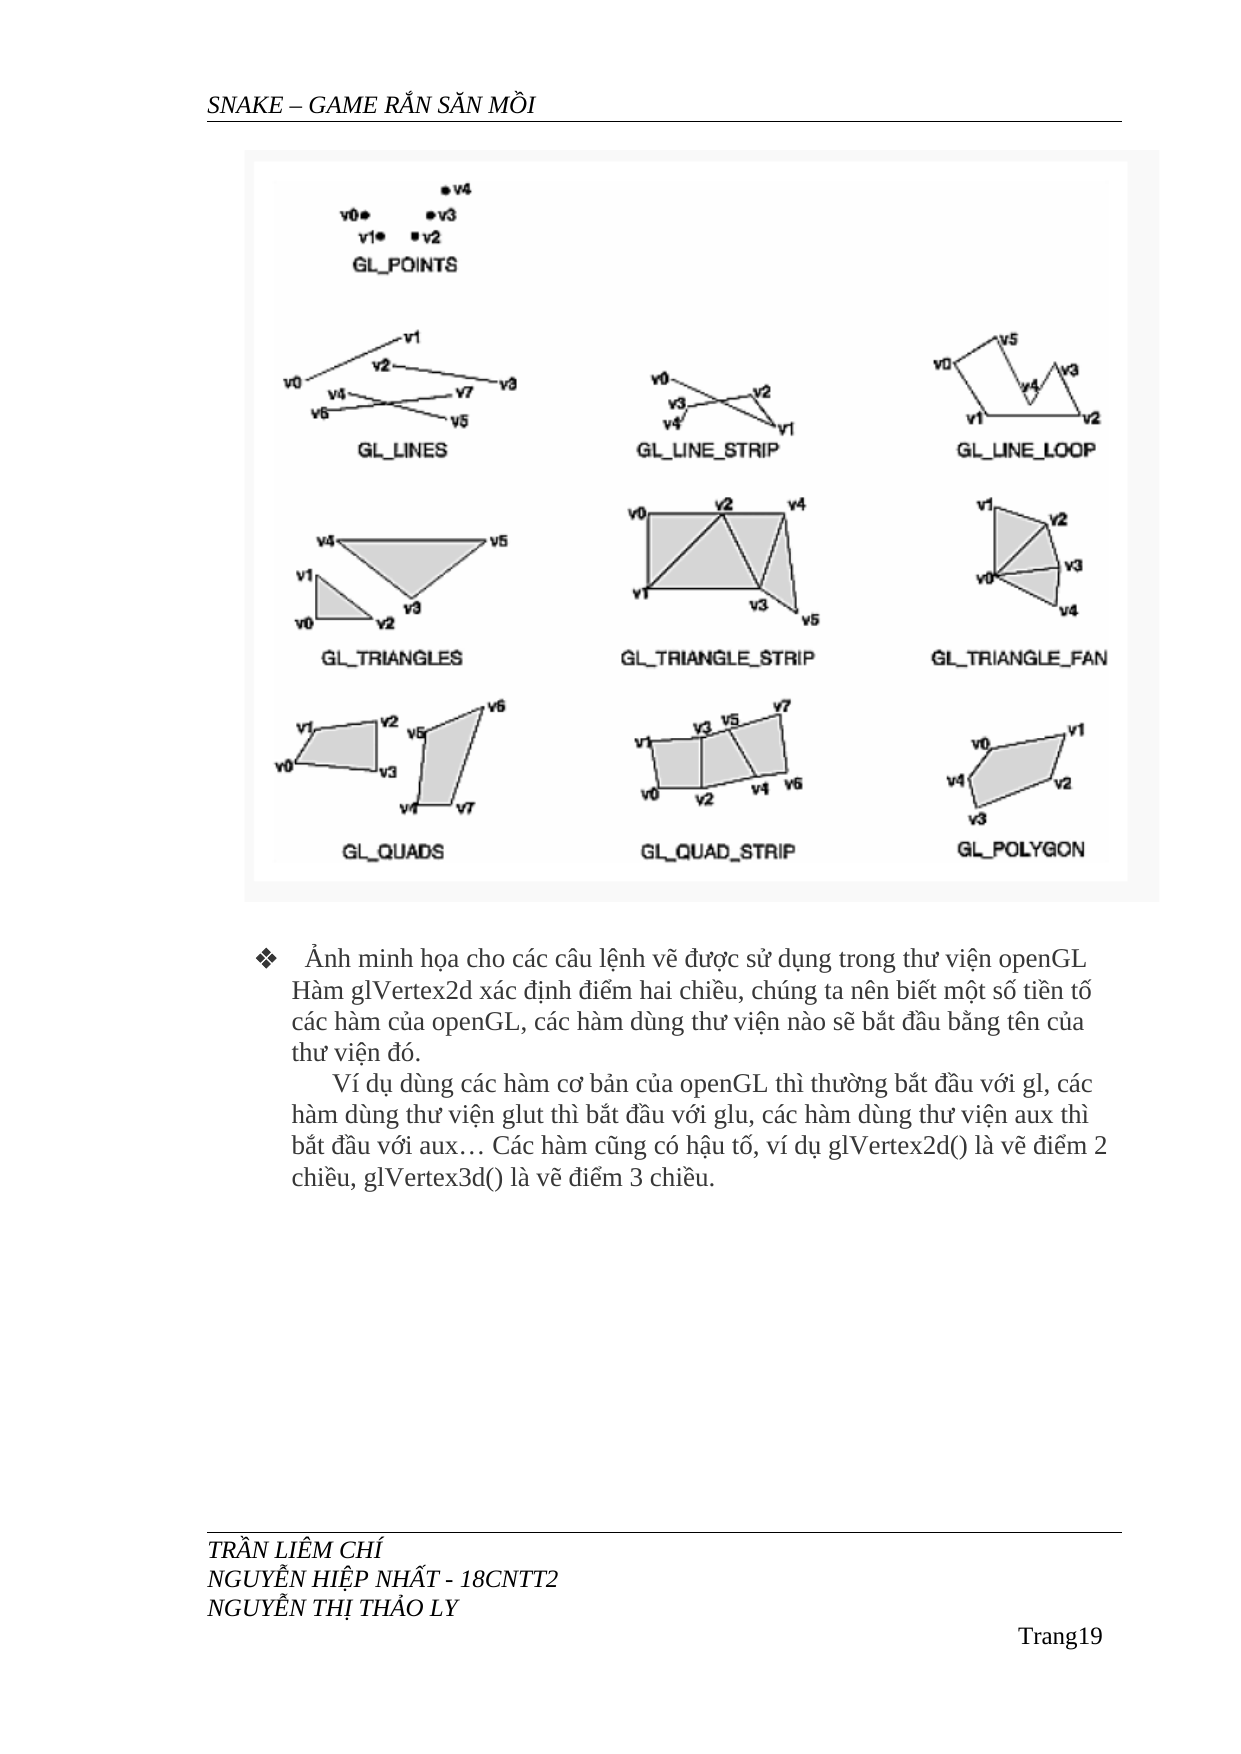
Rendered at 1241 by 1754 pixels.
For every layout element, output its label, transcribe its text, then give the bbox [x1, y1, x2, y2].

picture [244, 150, 1160, 902]
list Ảnh minh họa cho các câu lệnh vẽ được sử dụng trong thư viện openGL Hàm glVertex2d xác định điểm hai chiều, chúng ta nên biết một số tiền tố các hàm của openGL, các hàm dùng thư viện nào sẽ bắt đầu bằng tên của thư viện đó. Ví dụ dùng các hàm cơ bản của openGL thì thường bắt đầu với gl, các hàm dùng thư viện glut thì bắt đầu với glu, các hàm dùng thư viện aux thì bắt đầu với aux… Các hàm cũng có hậu tố, ví dụ glVertex2d() là vẽ điểm 2 chiều, glVertex3d() là vẽ điểm 3 chiều. [254, 942, 1122, 1192]
